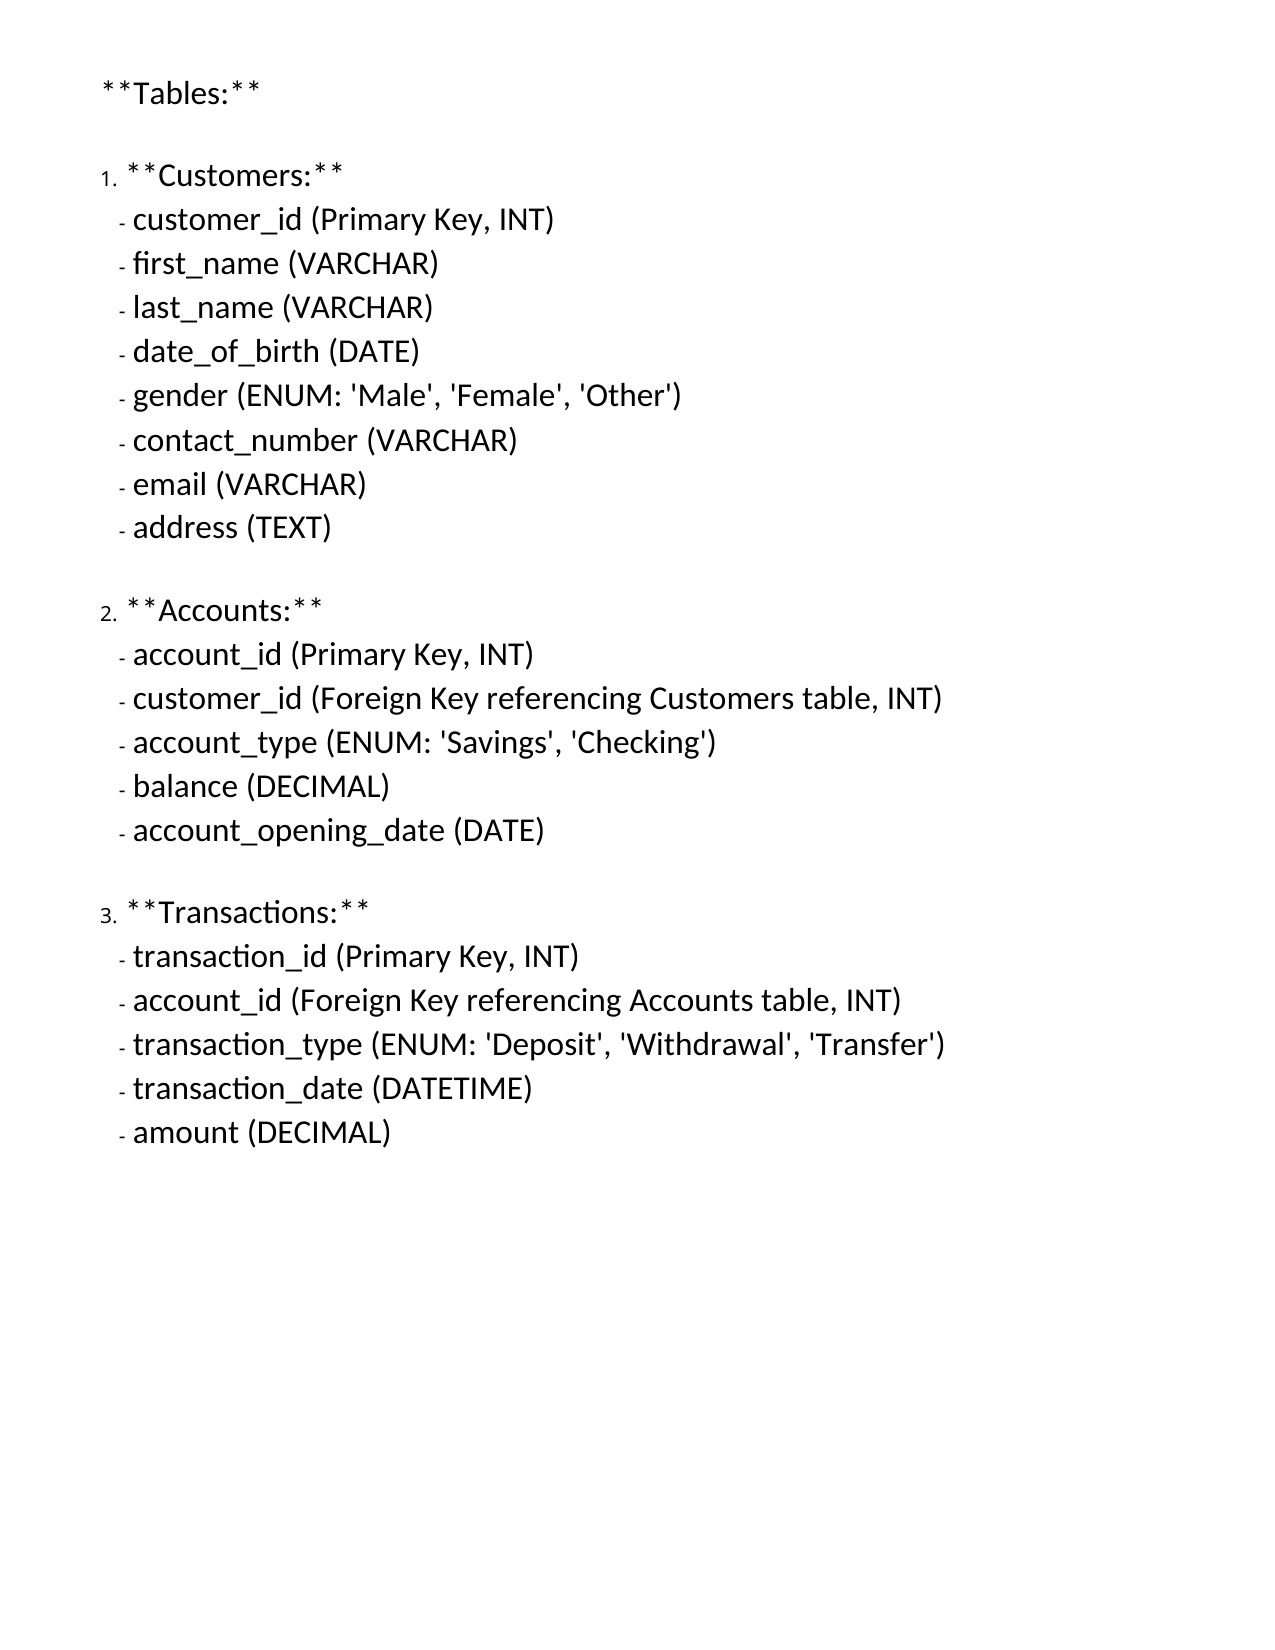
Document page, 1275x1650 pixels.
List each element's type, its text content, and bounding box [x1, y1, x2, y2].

list transaction_date (DATETIME) [118, 1067, 1096, 1108]
list contact_number (VARCHAR) [118, 418, 1096, 459]
list amount (DECIMAL) [118, 1111, 1096, 1152]
list **Transactions:** [100, 891, 1096, 932]
list email (VARCHAR) [118, 462, 1096, 503]
list last_name (VARCHAR) [118, 286, 1096, 327]
list account_id (Primary Key, INT) [118, 633, 1096, 673]
list account_type (ENUM: 'Savings', 'Checking') [118, 721, 1096, 761]
list balance (DECIMAL) [118, 765, 1096, 806]
list first_name (VARCHAR) [118, 242, 1096, 283]
list date_of_birth (DATE) [118, 330, 1096, 371]
list **Accounts:** [100, 589, 1096, 629]
list **Customers:** [100, 154, 1096, 195]
list address (TEXT) [118, 507, 1096, 547]
list account_id (Foreign Key referencing Accounts table, INT) [118, 979, 1096, 1020]
text **Tables:** [100, 72, 1096, 113]
list customer_id (Foreign Key referencing Customers table, INT) [118, 677, 1096, 717]
list customer_id (Primary Key, INT) [118, 198, 1096, 239]
list transaction_id (Primary Key, INT) [118, 935, 1096, 976]
list gender (ENUM: 'Male', 'Female', 'Other') [118, 374, 1096, 415]
list account_opening_date (DATE) [118, 809, 1096, 849]
list transaction_type (ENUM: 'Deposit', 'Withdrawal', 'Transfer') [118, 1023, 1096, 1064]
